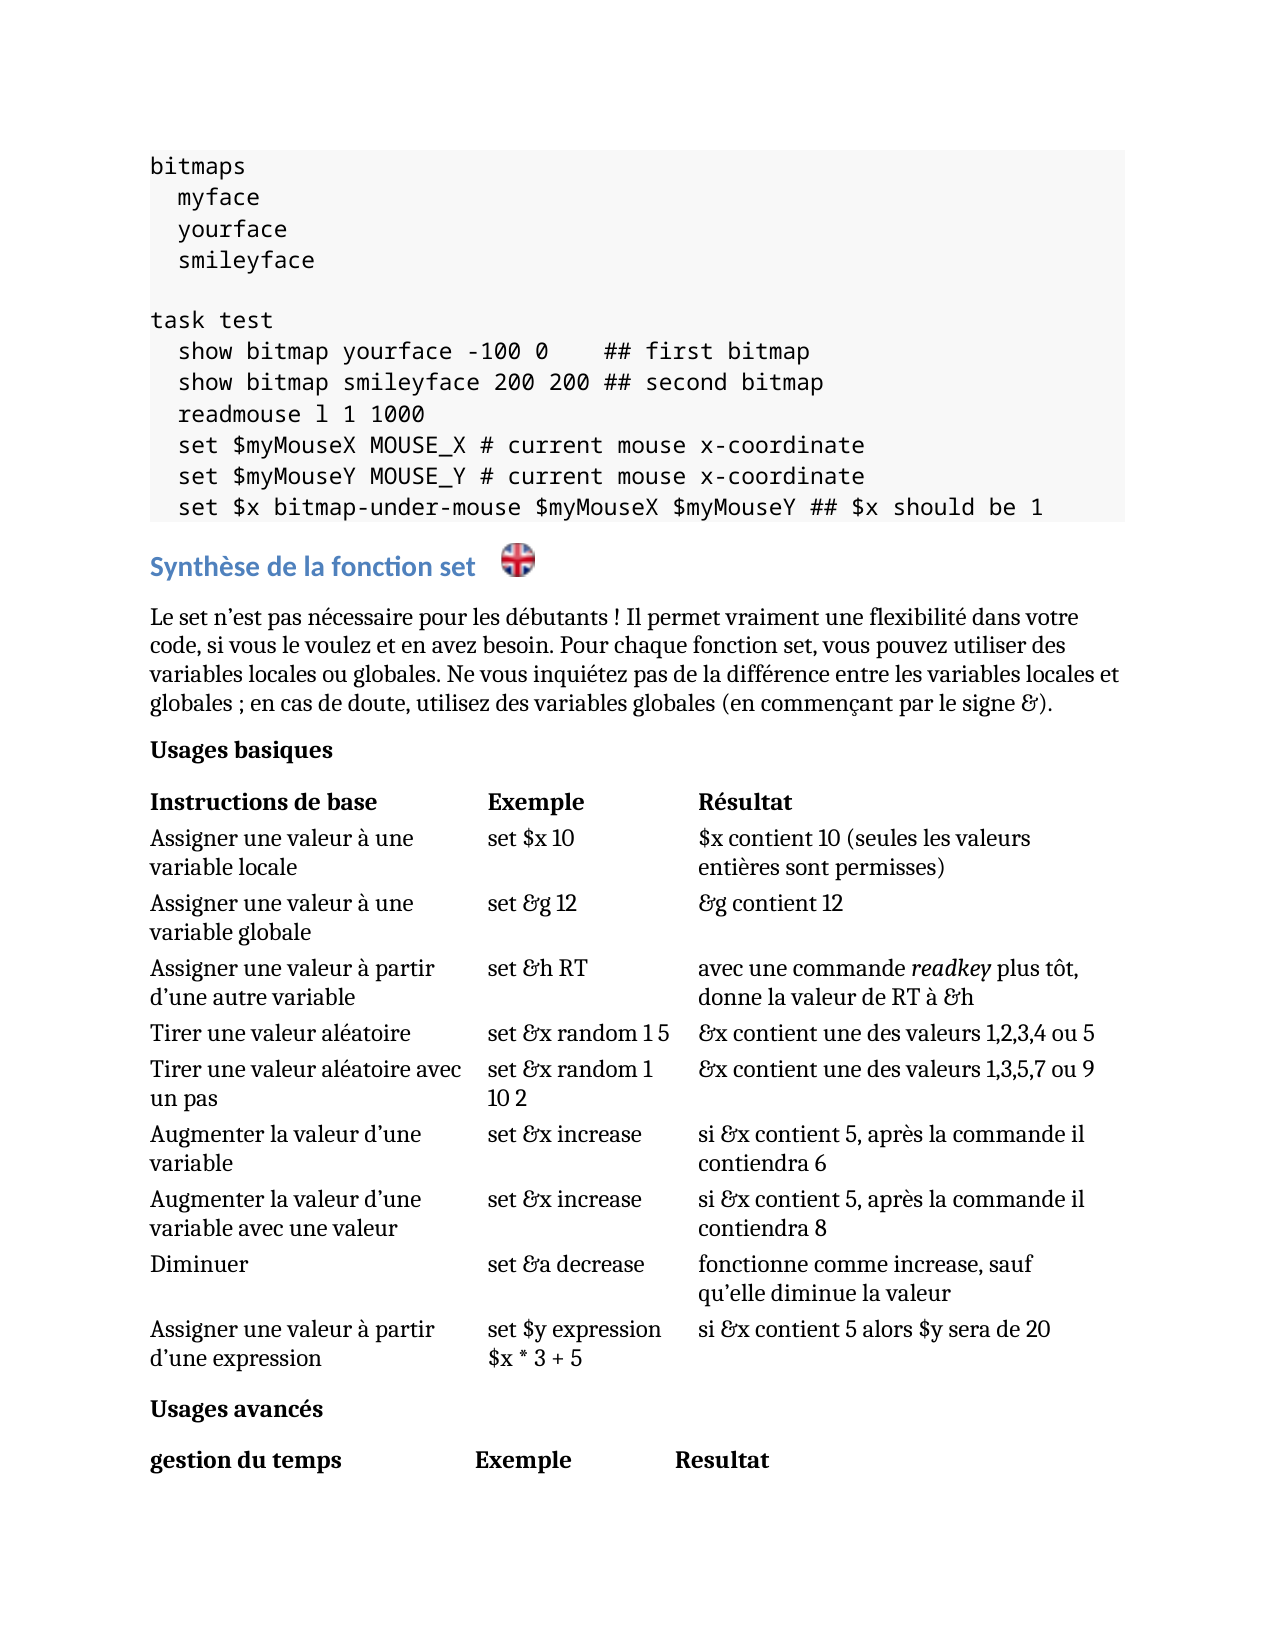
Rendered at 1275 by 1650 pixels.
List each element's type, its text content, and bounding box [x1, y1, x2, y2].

table_header Instructions de base [139, 784, 476, 820]
table_cell Assigner une valeur à une variable globale [139, 885, 476, 950]
table_cell Augmenter la valeur d’une variable avec une valeur [139, 1181, 476, 1246]
table_cell Assigner une valeur à partir d’une expression [139, 1311, 476, 1376]
table_cell si &x contient 5, après la commande il contiendra 6 [687, 1116, 1114, 1181]
subtitle Synthèse de la fonction set [150, 543, 1125, 584]
table_header Resultat [664, 1443, 1114, 1479]
text bitmaps myface yourface smileyface task test show bitmap yourface -100 0 ## first bitmap show bitmap smileyface 200 200 ## second bitmap readmouse l 1 1000 set $myMouseX MOUSE_X # current mouse x-coordinate set $myMouseY MOUSE_Y # current mouse x-coordinate set $x bitmap-under-mouse $myMouseX $myMouseY ## $x should be 1 [150, 150, 1125, 522]
table_header Résultat [687, 784, 1114, 820]
table_cell Assigner une valeur à partir d’une autre variable [139, 950, 476, 1015]
table_header Exemple [464, 1443, 664, 1479]
table_header gestion du temps [139, 1443, 464, 1479]
table_cell set &x increase [476, 1181, 687, 1246]
table_header Exemple [476, 784, 687, 820]
table_cell Assigner une valeur à une variable locale [139, 820, 476, 885]
picture [501, 543, 535, 577]
text Le set n’est pas nécessaire pour les débutants ! Il permet vraiment une flexibilité dans votre code, si vous le voulez et en avez besoin. Pour chaque fonction set, vous pouvez utiliser des variables locales ou globales. Ne vous inquiétez pas de la différence entre les variables locales et globales ; en cas de doute, utilisez des variables globales (en commençant par le signe &). [150, 603, 1125, 718]
table_cell si &x contient 5 alors $y sera de 20 [687, 1311, 1114, 1376]
table_cell set &x increase [476, 1116, 687, 1181]
table_cell fonctionne comme increase, sauf qu’elle diminue la valeur [687, 1246, 1114, 1311]
table_cell &x contient une des valeurs 1,2,3,4 ou 5 [687, 1015, 1114, 1051]
table_cell Augmenter la valeur d’une variable [139, 1116, 476, 1181]
table_cell set $x 10 [476, 820, 687, 885]
table_cell Diminuer [139, 1246, 476, 1311]
table_cell avec une commande readkey plus tôt, donne la valeur de RT à &h [687, 950, 1114, 1015]
table_cell si &x contient 5, après la commande il contiendra 8 [687, 1181, 1114, 1246]
table_cell set &h RT [476, 950, 687, 1015]
text Usages basiques [150, 736, 1125, 765]
table_cell set &x random 1 10 2 [476, 1051, 687, 1116]
table_cell set &a decrease [476, 1246, 687, 1311]
table_cell Tirer une valeur aléatoire avec un pas [139, 1051, 476, 1116]
text Usages avancés [150, 1395, 1125, 1424]
table_cell &x contient une des valeurs 1,3,5,7 ou 9 [687, 1051, 1114, 1116]
table_cell set &g 12 [476, 885, 687, 950]
table_cell $x contient 10 (seules les valeurs entières sont permisses) [687, 820, 1114, 885]
table_cell set $y expression $x * 3 + 5 [476, 1311, 687, 1376]
table_cell Tirer une valeur aléatoire [139, 1015, 476, 1051]
table_cell set &x random 1 5 [476, 1015, 687, 1051]
table_cell &g contient 12 [687, 885, 1114, 950]
